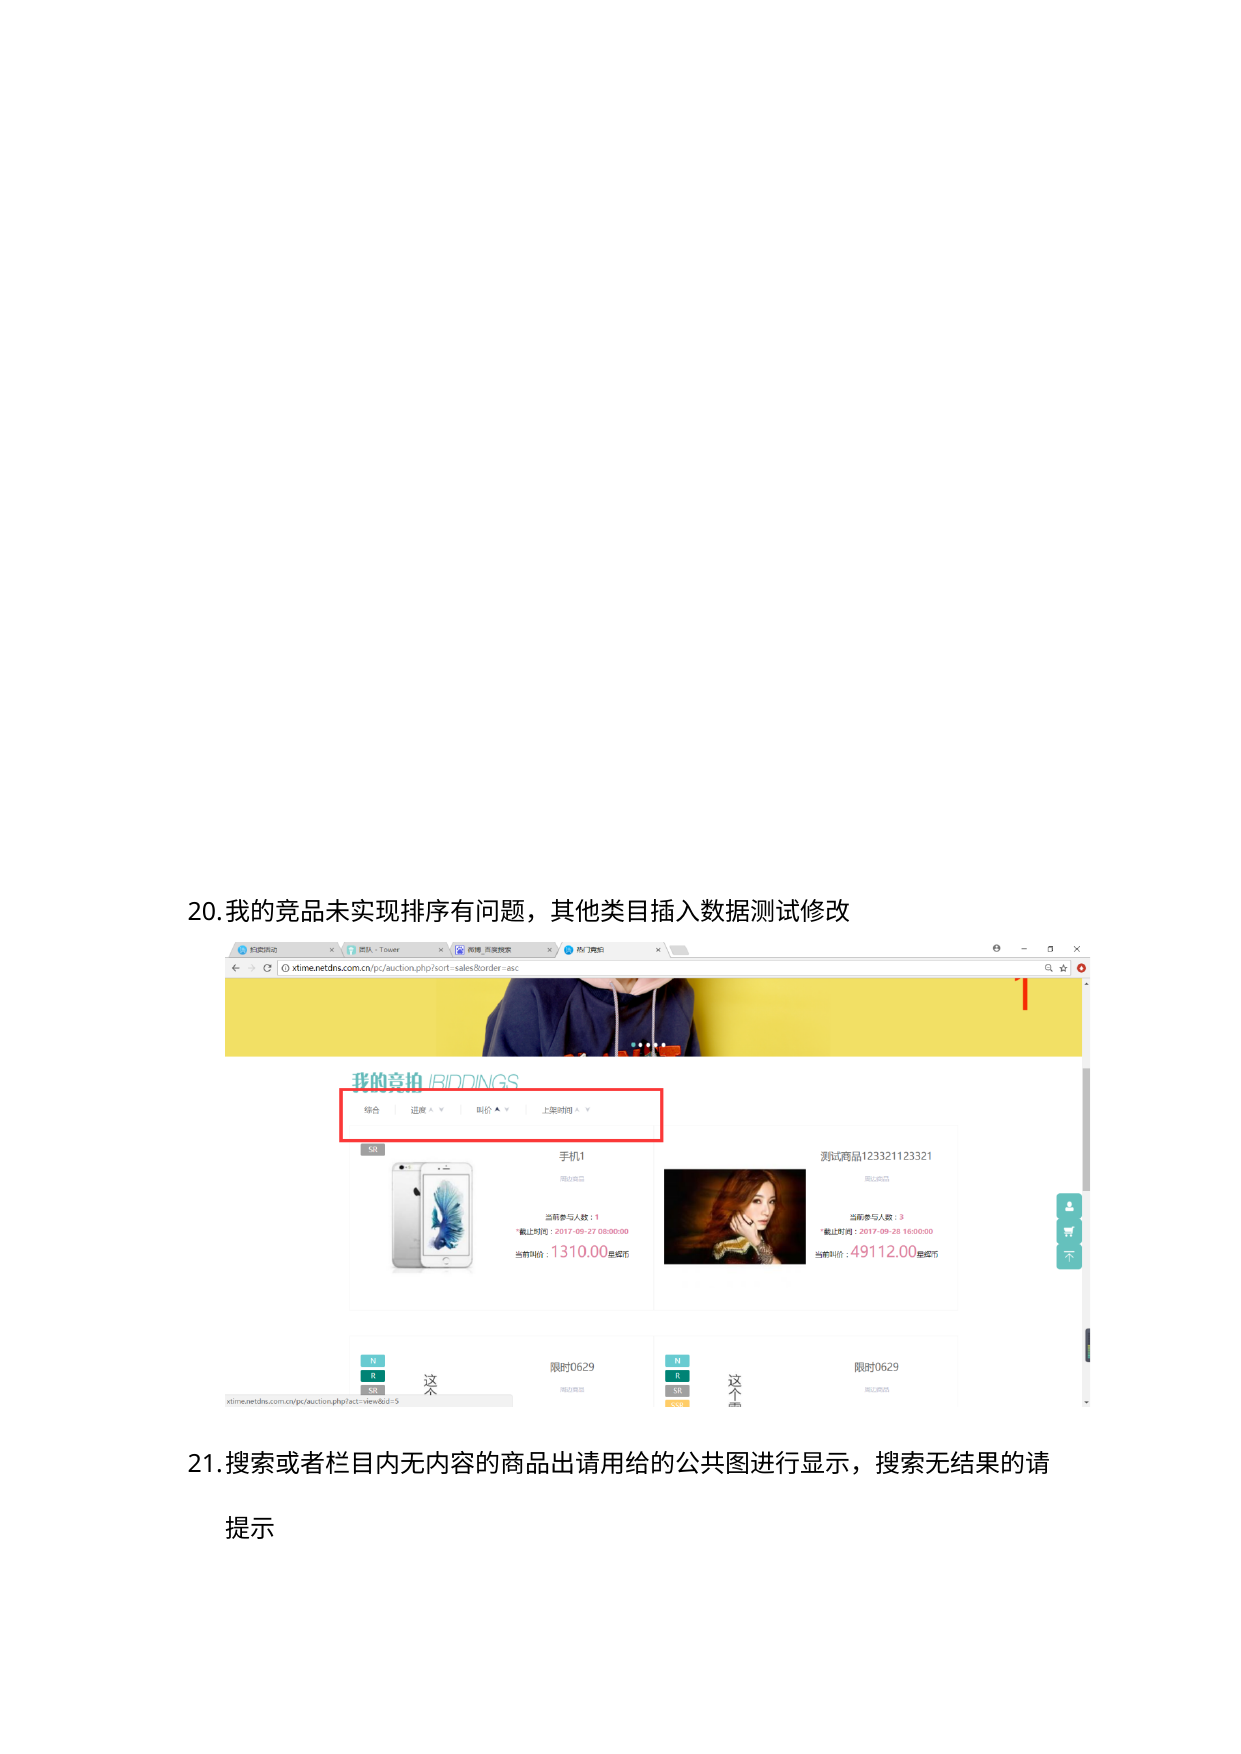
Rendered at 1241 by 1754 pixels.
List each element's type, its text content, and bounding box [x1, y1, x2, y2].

picture [225, 942, 1091, 1407]
list 我的竞品未实现排序有问题，其他类目插入数据测试修改 [187, 877, 1053, 942]
list 搜索或者栏目内无内容的商品出请用给的公共图进行显示，搜索无结果的请提示 [187, 1429, 1053, 1559]
